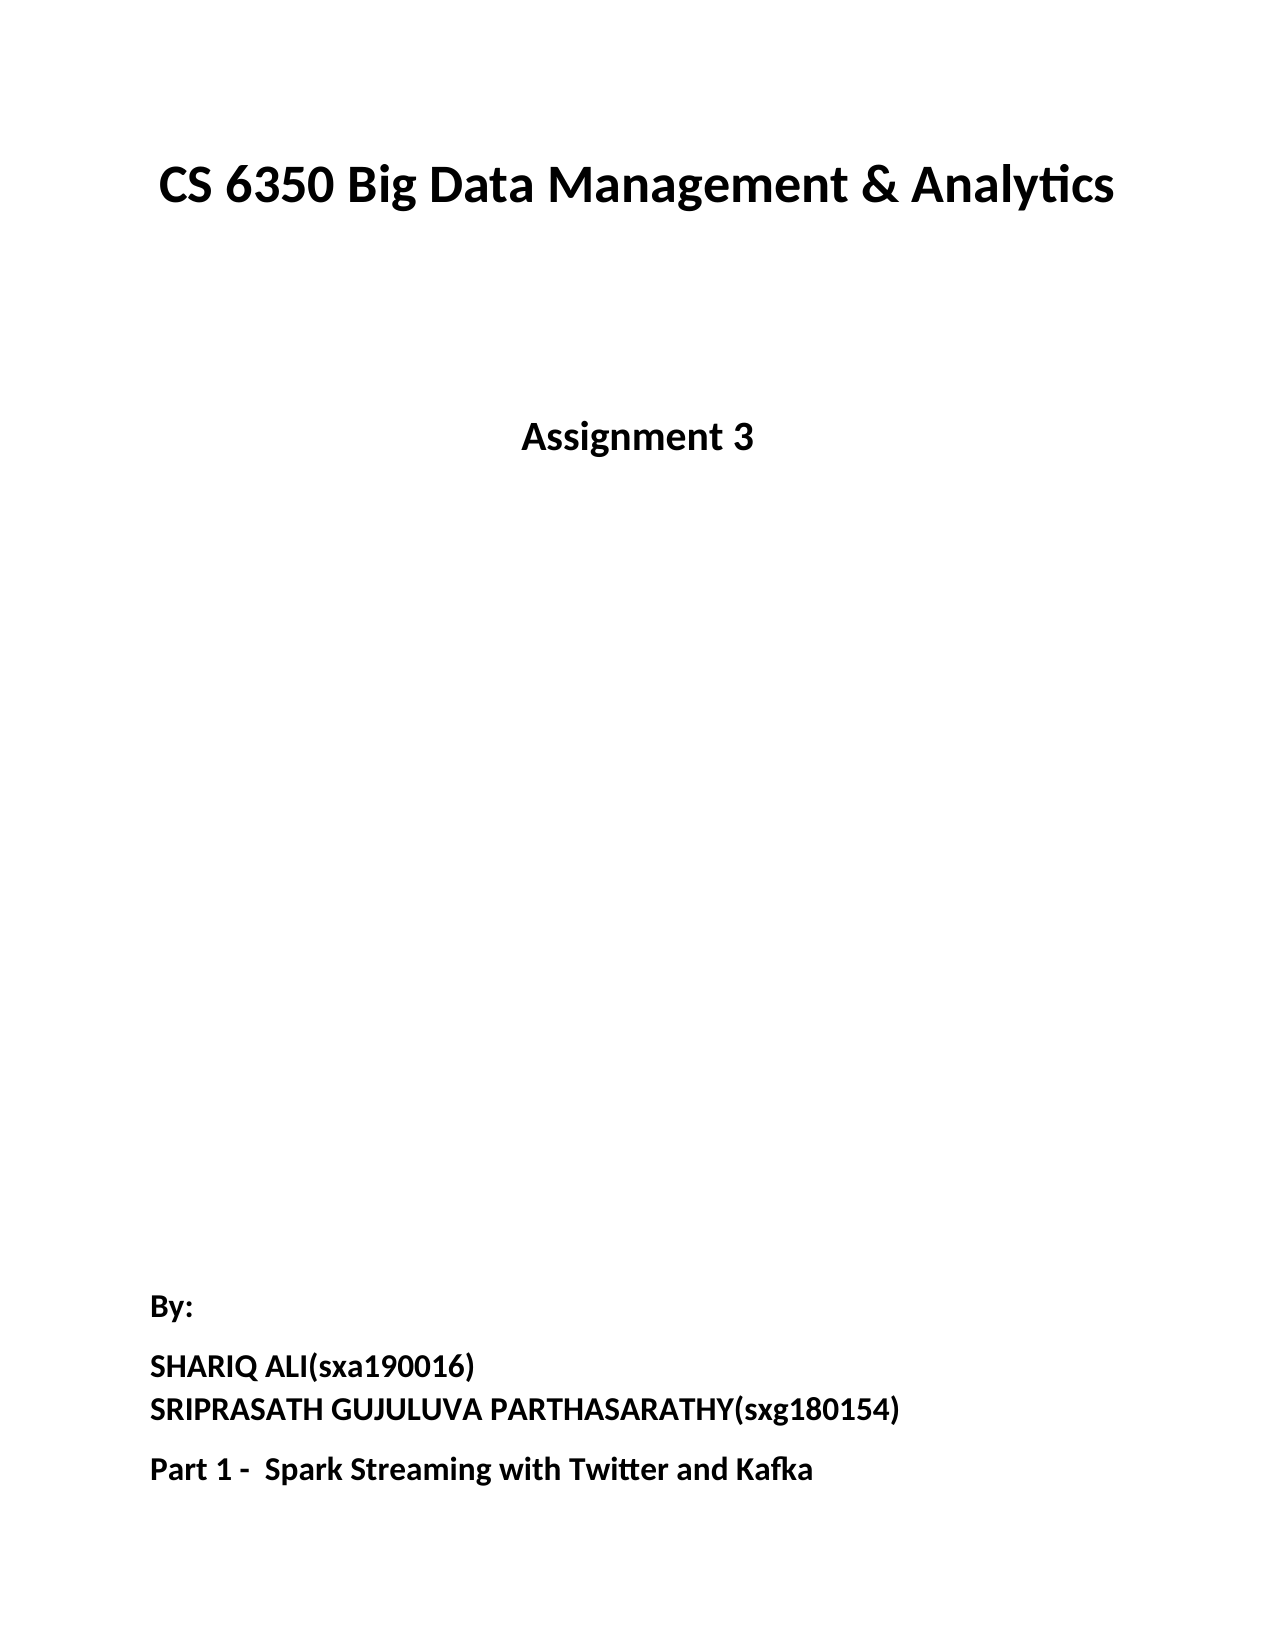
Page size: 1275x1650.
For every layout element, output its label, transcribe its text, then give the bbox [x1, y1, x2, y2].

text Assignment 3 [150, 410, 1125, 491]
text CS 6350 Big Data Management & Analytics [150, 150, 1125, 216]
text By: [150, 1285, 1125, 1326]
text Part 1 - Spark Streaming with Twitter and Kafka [150, 1448, 1125, 1488]
text SHARIQ ALI(sxa190016) SRIPRASATH GUJULUVA PARTHASARATHY(sxg180154) [150, 1345, 1125, 1428]
